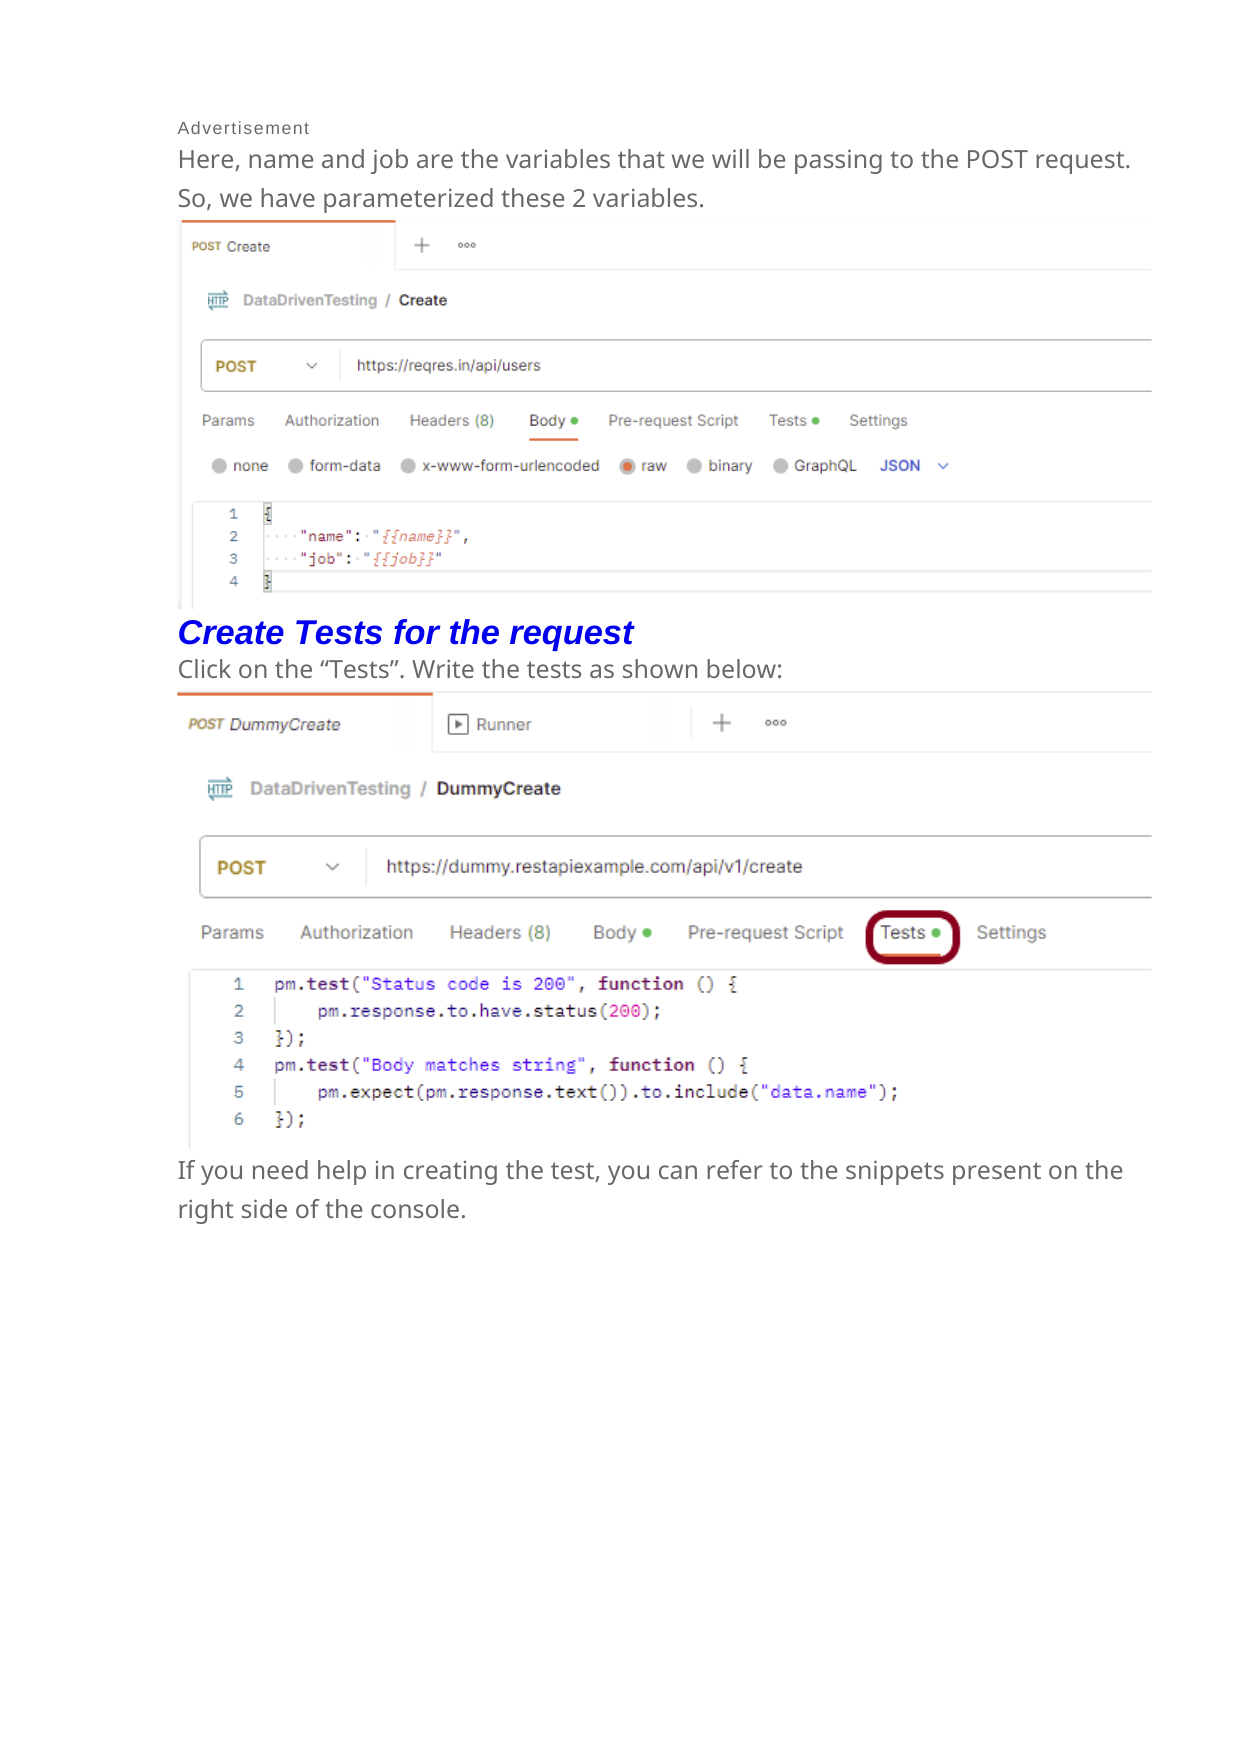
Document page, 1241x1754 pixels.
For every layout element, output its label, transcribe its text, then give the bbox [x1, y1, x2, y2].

text Here, name and job are the variables that we will be passing to the POST request. So, we have parameterized these 2 variables. [177, 142, 1152, 215]
subtitle Create Tests for the request [177, 612, 1152, 652]
text If you need help in creating the test, you can refer to the snippets present on the right side of the console. [177, 1153, 1152, 1226]
text Click on the “Tests”. Write the tests as shown below: [177, 652, 1152, 686]
picture [177, 220, 1152, 609]
picture [177, 691, 1152, 1149]
text Advertisement [177, 118, 1152, 138]
